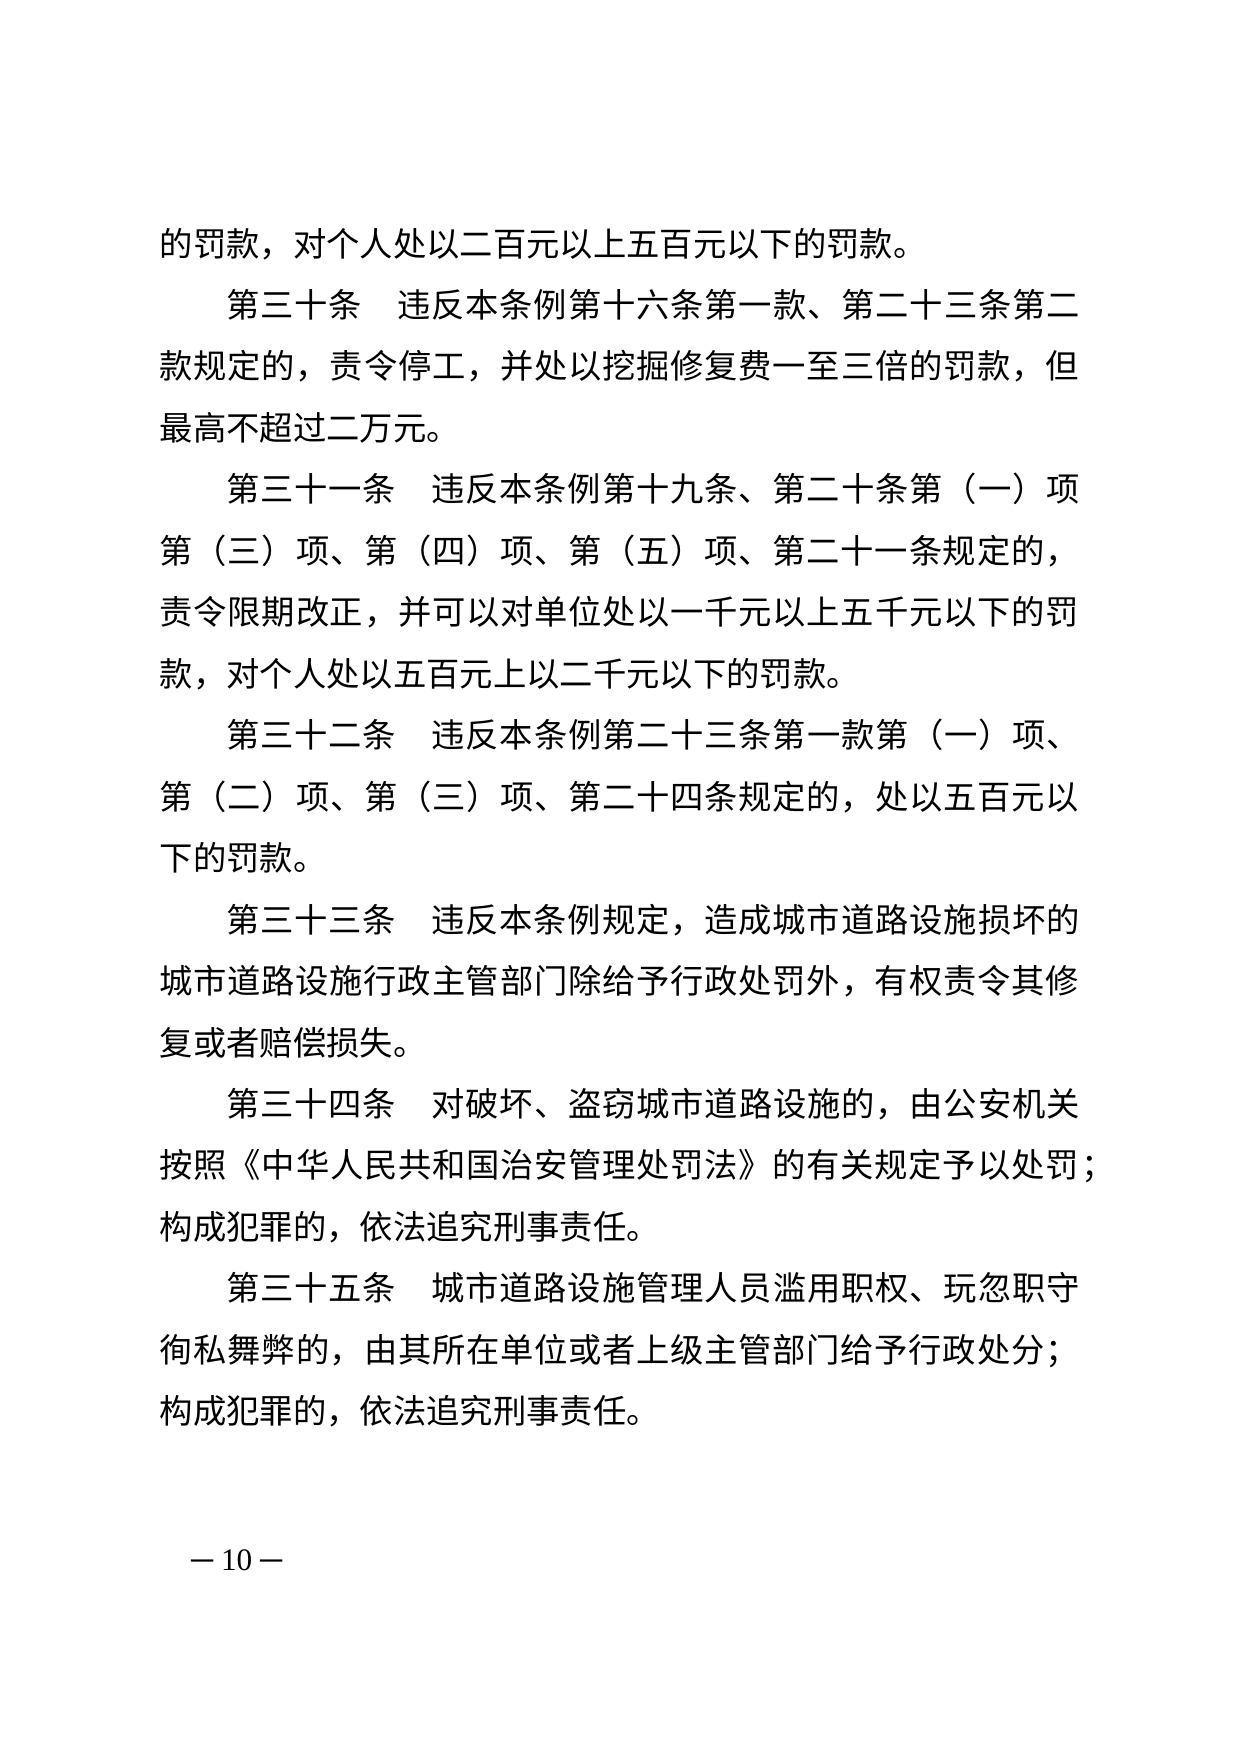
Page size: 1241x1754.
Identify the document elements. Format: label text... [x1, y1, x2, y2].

text 第三十四条 对破坏、盗窃城市道路设施的，由公安机关按照《中华人民共和国治安管理处罚法》的有关规定予以处罚；构成犯罪的，依法追究刑事责任。 [159, 1067, 1081, 1252]
text 第三十五条 城市道路设施管理人员滥用职权、玩忽职守、徇私舞弊的，由其所在单位或者上级主管部门给予行政处分；构成犯罪的，依法追究刑事责任。 [159, 1252, 1081, 1436]
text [159, 207, 1081, 268]
text 第三十一条 违反本条例第十九条、第二十条第（一）项、第（三）项、第（四）项、第（五）项、第二十一条规定的，责令限期改正，并可以对单位处以一千元以上五千元以下的罚款，对个人处以五百元上以二千元以下的罚款。 [159, 453, 1081, 698]
text 第三十二条 违反本条例第二十三条第一款第（一）项、第（二）项、第（三）项、第二十四条规定的，处以五百元以下的罚款。 [159, 698, 1081, 883]
text 第三十三条 违反本条例规定，造成城市道路设施损坏的，城市道路设施行政主管部门除给予行政处罚外，有权责令其修复或者赔偿损失。 [159, 883, 1081, 1067]
text 第三十条 违反本条例第十六条第一款、第二十三条第二款规定的，责令停工，并处以挖掘修复费一至三倍的罚款，但最高不超过二万元。 [159, 268, 1081, 453]
